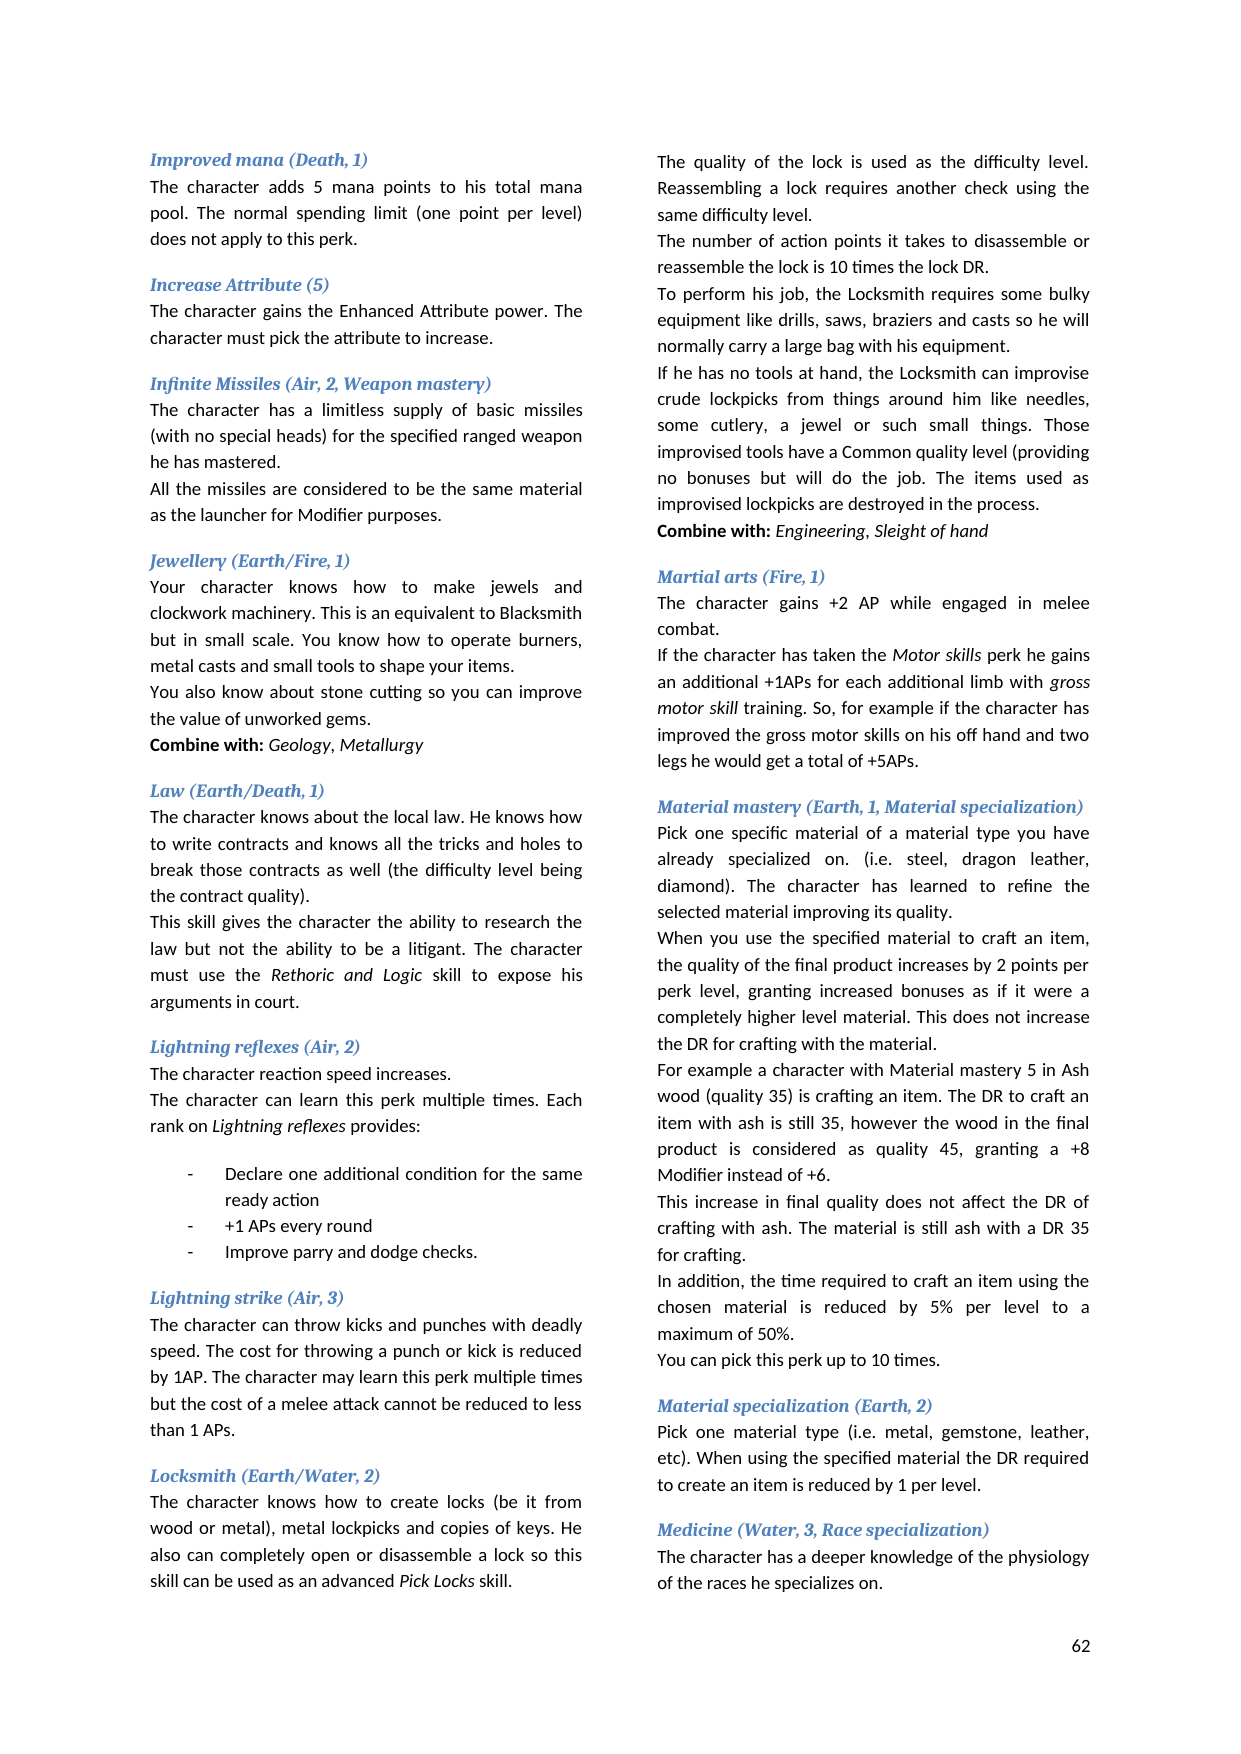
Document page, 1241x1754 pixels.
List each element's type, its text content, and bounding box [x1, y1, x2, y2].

text If the character has taken the Motor skills perk he gains an additional +1APs for each additional limb with gross motor skill training. So, for example if the character has improved the gross motor skills on his off hand and two legs he would get a total of +5APs. [657, 644, 1090, 772]
text For example a character with Material mastery 5 in Ash wood (quality 35) is crafting an item. The DR to craft an item with ash is still 35, however the wood in the final product is considered as quality 45, granting a +8 Modifier instead of +6. [657, 1058, 1090, 1187]
list Improve parry and dodge checks. [187, 1241, 583, 1264]
text The character can throw kicks and punches with deadly speed. The cost for throwing a punch or kick is reduced by 1AP. The character may learn this perk multiple times but the cost of a melee attack cannot be reduced to less than 1 APs. [150, 1313, 583, 1441]
text The number of action points it takes to disassemble or reassemble the lock is 10 times the lock DR. [657, 229, 1090, 278]
text If he has no tools at hand, the Locksmith can improvise crude lockpicks from things around him like needles, some cutlery, a jewel or such small things. Those improvised tools have a Common quality level (providing no bonuses but will do the job. The items used as improvised lockpicks are destroyed in the process. [657, 361, 1090, 516]
text This skill gives the character the ability to research the law but not the ability to be a litigant. The character must use the Rethoric and Logic skill to expose his arguments in court. [150, 911, 583, 1013]
text You can pick this perk up to 10 times. [657, 1348, 1090, 1371]
text The character has a deeper knowledge of the physiology of the races he specializes on. [657, 1545, 1090, 1594]
subtitle Jewellery (Earth/Fire, 1) [150, 550, 583, 572]
subtitle Locksmith (Earth/Water, 2) [150, 1465, 583, 1487]
subtitle Increase Attribute (5) [150, 275, 583, 296]
text In addition, the time required to craft an item using the chosen material is reduced by 5% per level to a maximum of 50%. [657, 1269, 1090, 1345]
text Your character knows how to make jewels and clockwork machinery. This is an equivalent to Blacksmith but in small scale. You know how to operate burners, metal casts and small tools to shape your items. [150, 575, 583, 677]
text The character adds 5 mana points to his total mana pool. The normal spending limit (one point per level) does not apply to this perk. [150, 175, 583, 250]
text Combine with: Engineering, Sleight of hand [657, 519, 1090, 542]
subtitle Law (Earth/Death, 1) [150, 781, 583, 802]
text This increase in final quality does not affect the DR of crafting with ash. The material is still ash with a DR 35 for crafting. [657, 1190, 1090, 1266]
text The character reaction speed increases. [150, 1062, 583, 1085]
text The character has a limitless supply of basic missiles (with no special heads) for the specified ranged weapon he has mastered. [150, 398, 583, 473]
subtitle Improved mana (Death, 1) [150, 150, 583, 172]
text The character knows how to create locks (be it from wood or metal), metal lockpicks and copies of keys. He also can completely open or disassemble a lock so this skill can be used as an advanced Pick Locks skill. [150, 1490, 583, 1592]
text To perform his job, the Locksmith requires some bulky equipment like drills, saws, braziers and casts so he will normally carry a large bag with his equipment. [657, 282, 1090, 357]
list Declare one additional condition for the same ready action [187, 1162, 583, 1211]
text The character gains +2 AP while engaged in melee combat. [657, 591, 1090, 640]
text When you use the specified material to craft an item, the quality of the final product increases by 2 points per perk level, granting increased bonuses as if it were a completely higher level material. This does not increase the DR for crafting with the material. [657, 926, 1090, 1055]
subtitle Lightning reflexes (Air, 2) [150, 1037, 583, 1058]
text The character knows about the local law. He knows how to write contracts and knows all the tricks and holes to break those contracts as well (the difficulty level being the contract quality). [150, 805, 583, 907]
text You also know about stone cutting so you can improve the value of unworked gems. [150, 681, 583, 730]
list +1 APs every round [187, 1214, 583, 1237]
text The character can learn this perk multiple times. Each rank on Lightning reflexes provides: [150, 1088, 583, 1137]
text Pick one material type (i.e. metal, gemstone, leather, etc). When using the specified material the DR required to create an item is reduced by 1 per level. [657, 1420, 1090, 1496]
subtitle Material specialization (Earth, 2) [657, 1395, 1090, 1417]
subtitle Infinite Missiles (Air, 2, Weapon mastery) [150, 373, 583, 394]
text Pick one specific material of a material type you have already specialized on. (i.e. steel, dragon leather, diamond). The character has learned to refine the selected material improving its quality. [657, 821, 1090, 923]
subtitle Lightning strike (Air, 3) [150, 1288, 583, 1309]
text Combine with: Geology, Metallurgy [150, 733, 583, 756]
subtitle Medicine (Water, 3, Race specialization) [657, 1520, 1090, 1542]
text All the missiles are considered to be the same material as the launcher for Modifier purposes. [150, 477, 583, 526]
subtitle Material mastery (Earth, 1, Material specialization) [657, 796, 1090, 818]
subtitle Martial arts (Fire, 1) [657, 566, 1090, 588]
text The character gains the Enhanced Attribute power. The character must pick the attribute to increase. [150, 299, 583, 349]
text The quality of the lock is used as the difficulty level. Reassembling a lock requires another check using the same difficulty level. [657, 150, 1090, 226]
